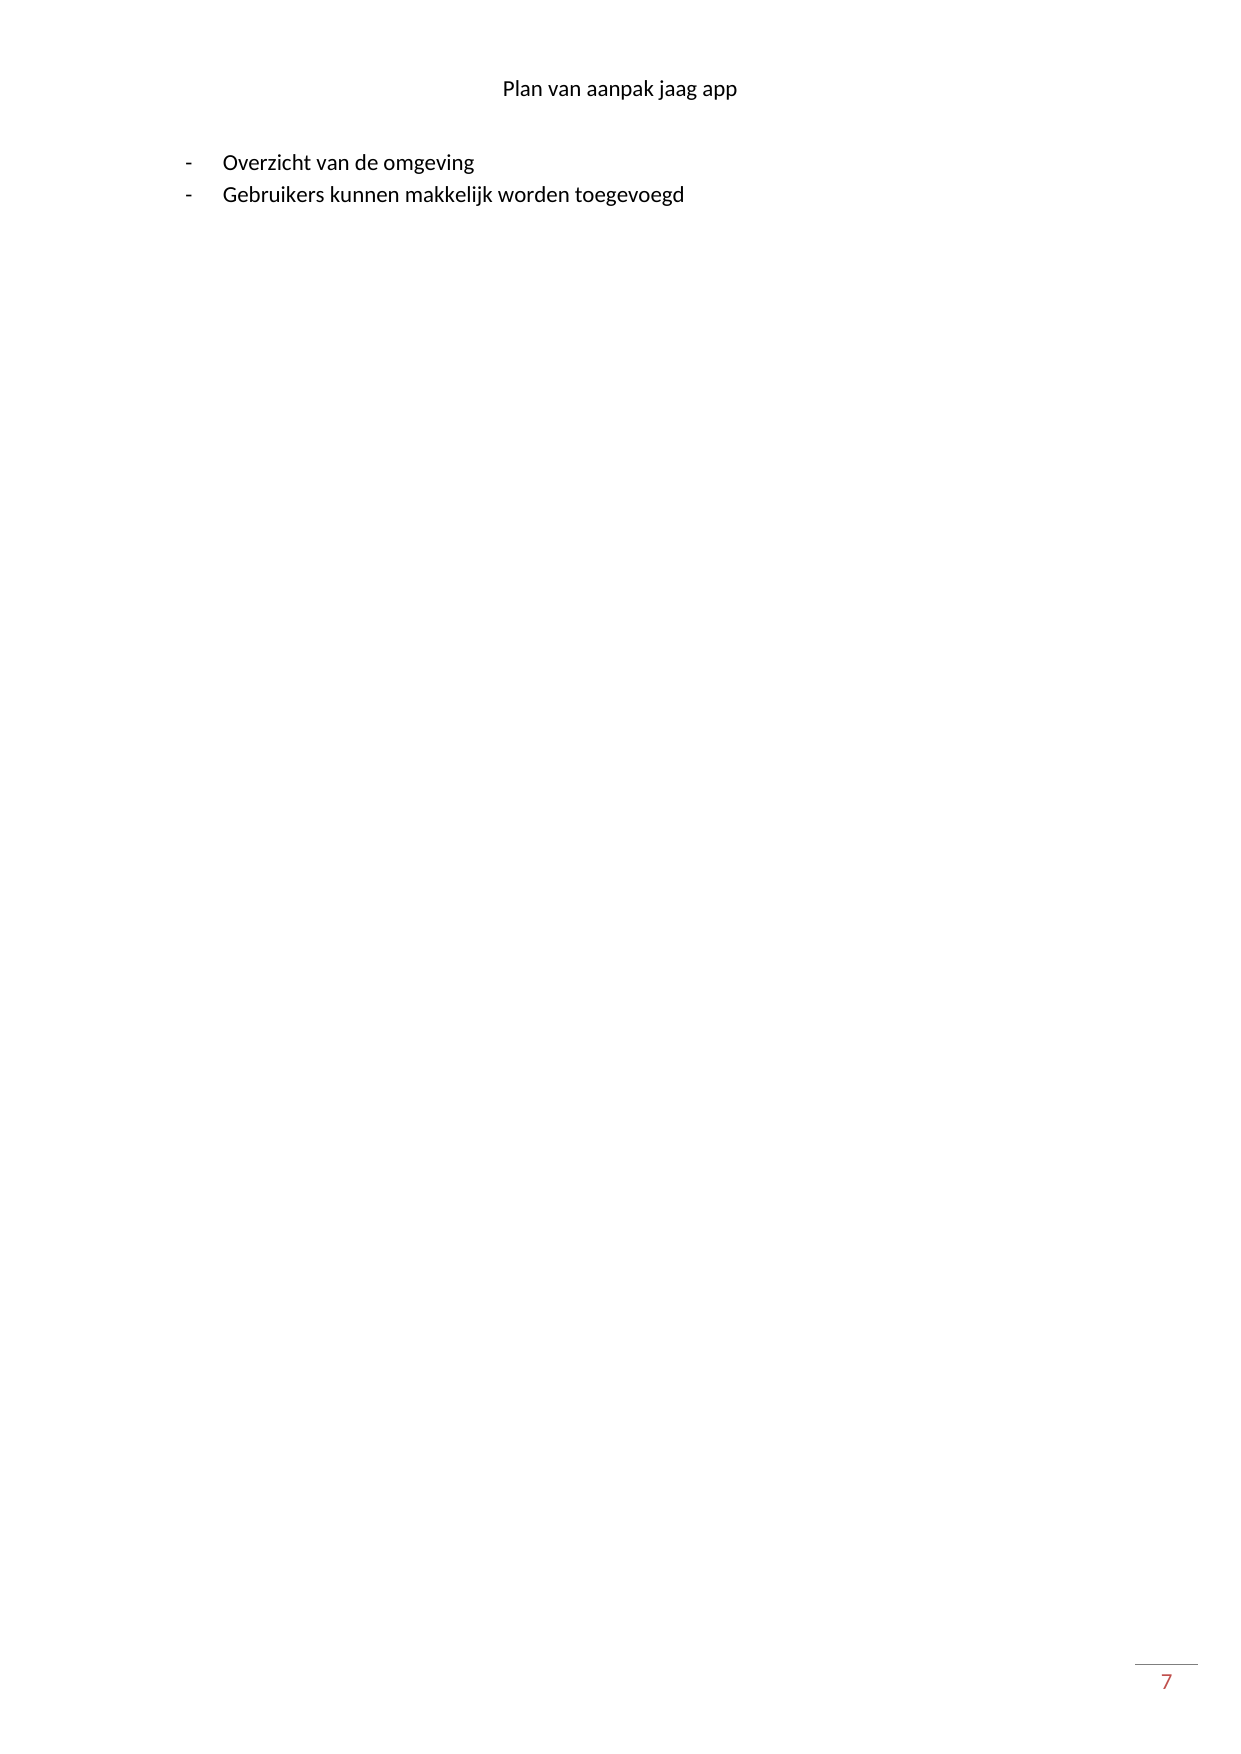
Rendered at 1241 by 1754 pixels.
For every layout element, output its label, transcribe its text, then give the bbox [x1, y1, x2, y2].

list Overzicht van de omgeving [185, 148, 1093, 176]
list Gebruikers kunnen makkelijk worden toegevoegd [185, 180, 1093, 208]
